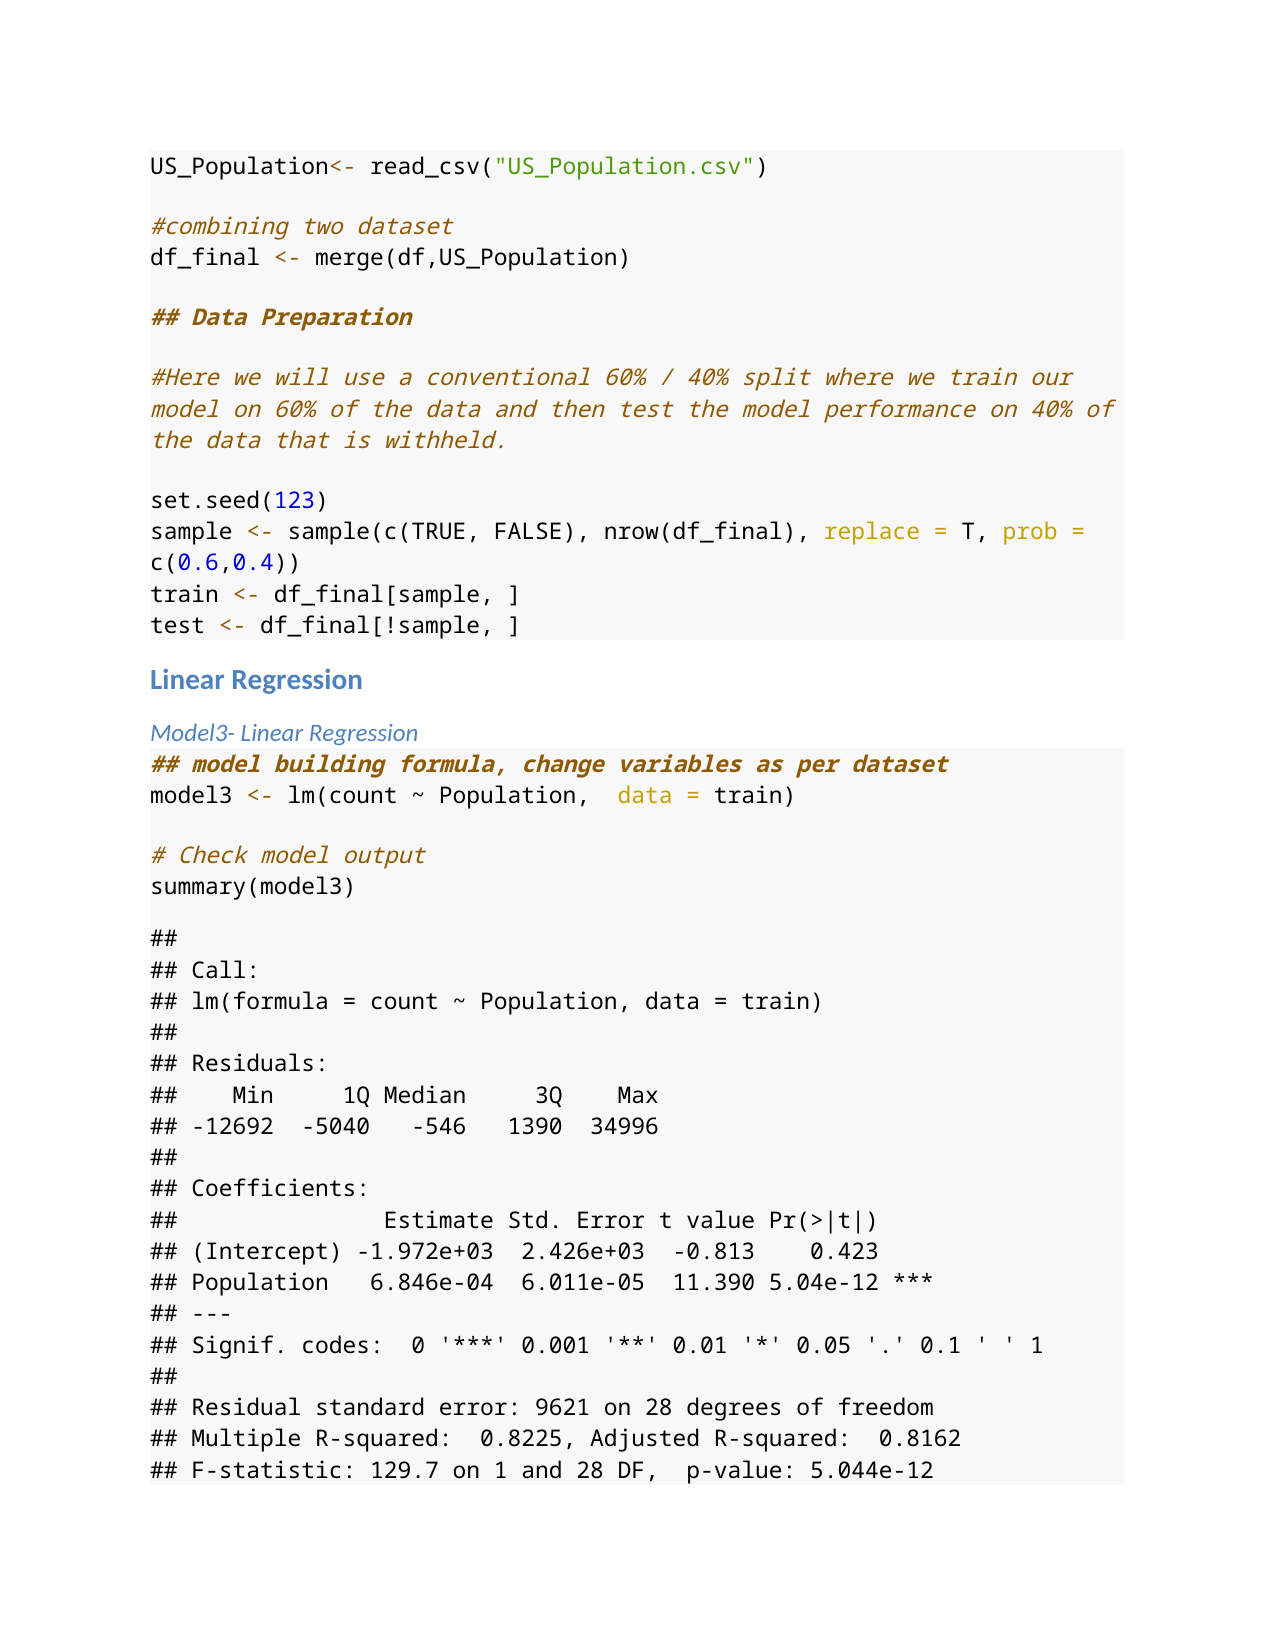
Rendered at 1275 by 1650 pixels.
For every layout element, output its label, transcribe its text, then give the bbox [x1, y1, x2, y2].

text ## ## Call: ## lm(formula = count ~ Population, data = train) ## ## Residuals: ## Min 1Q Median 3Q Max ## -12692 -5040 -546 1390 34996 ## ## Coefficients: ## Estimate Std. Error t value Pr(>|t|) ## (Intercept) -1.972e+03 2.426e+03 -0.813 0.423 ## Population 6.846e-04 6.011e-05 11.390 5.04e-12 *** ## --- ## Signif. codes: 0 '***' 0.001 '**' 0.01 '*' 0.05 '.' 0.1 ' ' 1 ## ## Residual standard error: 9621 on 28 degrees of freedom ## Multiple R-squared: 0.8225, Adjusted R-squared: 0.8162 ## F-statistic: 129.7 on 1 and 28 DF, p-value: 5.044e-12 [150, 922, 1125, 1485]
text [150, 150, 1125, 640]
text ## model building formula, change variables as per dataset model3 <- lm(count ~ Population, data = train) # Check model output summary(model3) [150, 748, 1125, 902]
subtitle Model3- Linear Regression [150, 717, 1125, 748]
subtitle Linear Regression [150, 661, 1125, 696]
